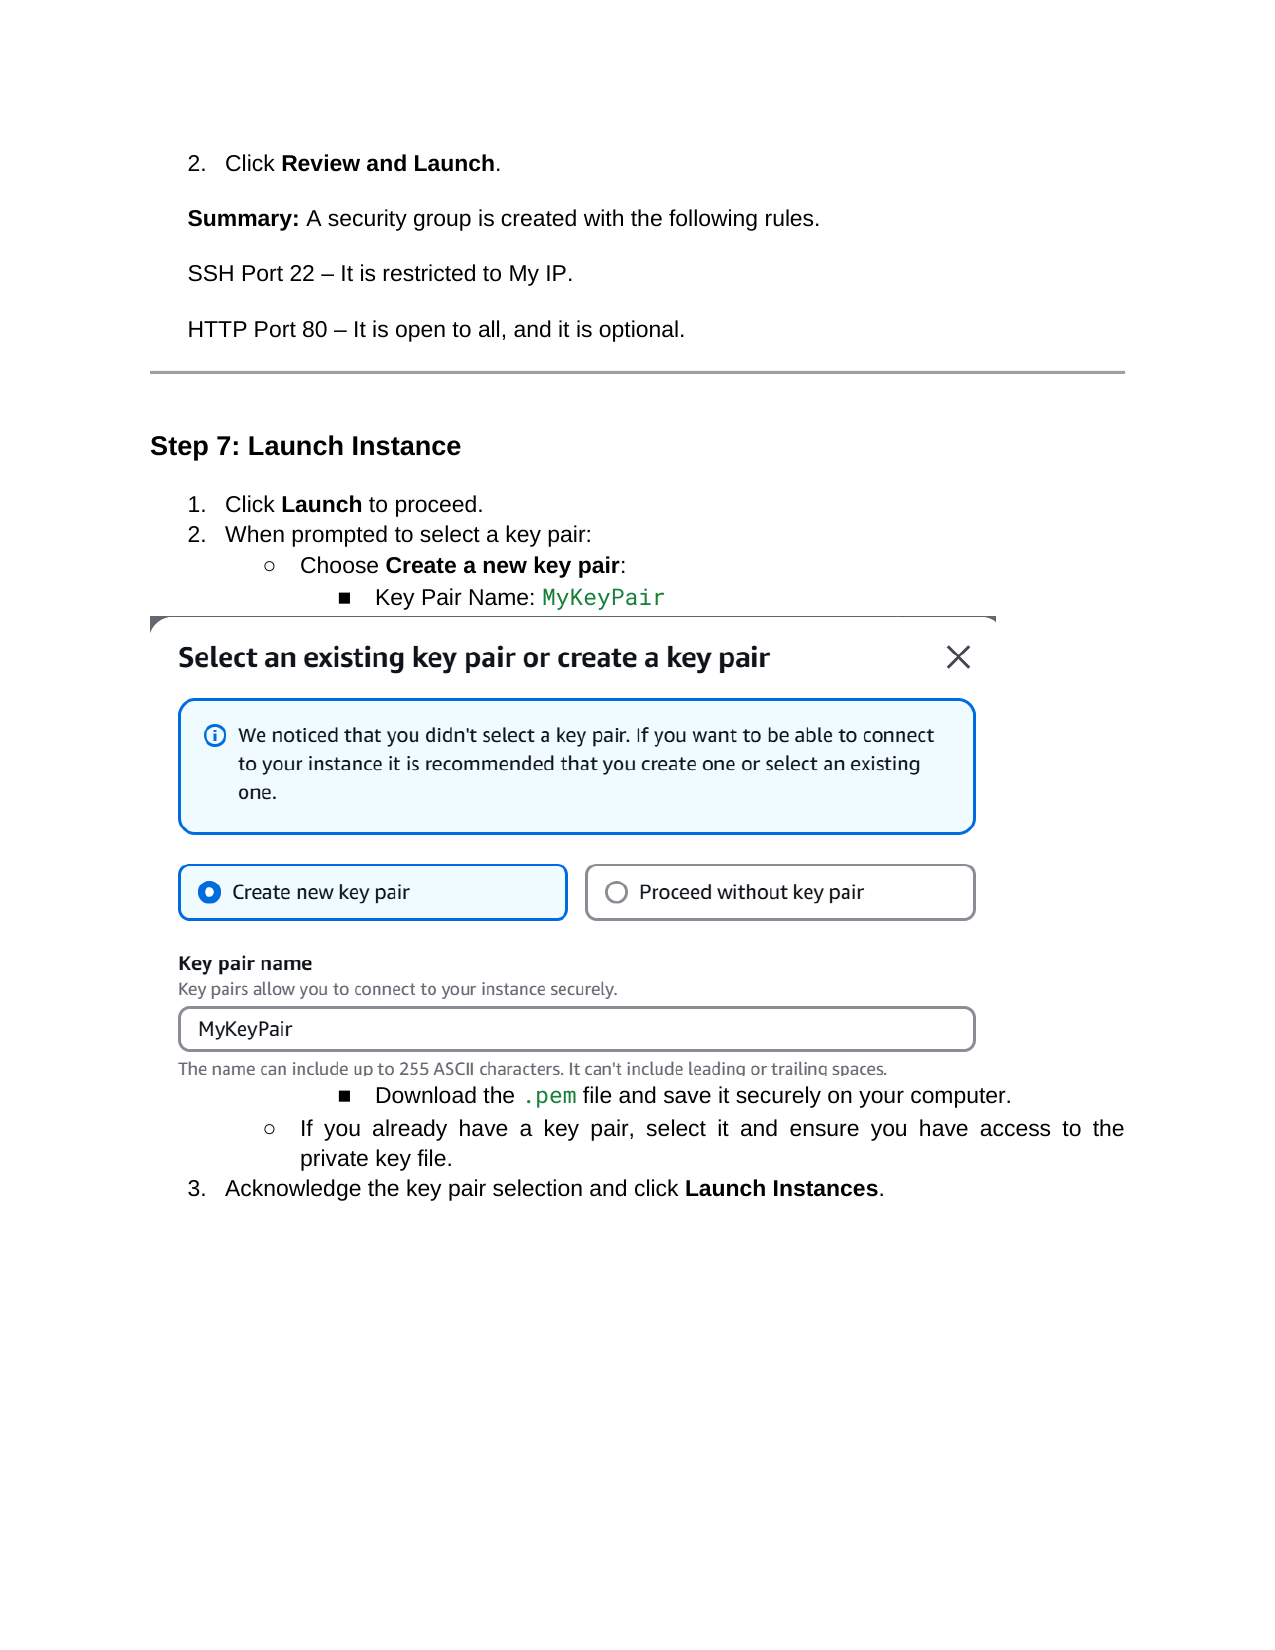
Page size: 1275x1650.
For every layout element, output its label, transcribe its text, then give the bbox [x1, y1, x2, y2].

list Click Launch to proceed. [187, 491, 1125, 517]
list Choose Create a new key pair: [262, 552, 1125, 578]
text SSH Port 22 – It is restricted to My IP. [187, 260, 1125, 287]
list Acknowledge the key pair selection and click Launch Instances. [187, 1175, 1125, 1201]
subtitle Step 7: Launch Instance [150, 430, 1125, 461]
list If you already have a key pair, select it and ensure you have access to the private key file. [262, 1114, 1125, 1171]
picture [150, 616, 996, 1076]
text HTTP Port 80 – It is open to all, and it is optional. [187, 316, 1125, 342]
list Download the .pem file and save it securely on your computer. [337, 1080, 1125, 1110]
list Key Pair Name: MyKeyPair [337, 582, 1125, 612]
list When prompted to select a key pair: [187, 521, 1125, 548]
list Click Review and Launch. [187, 150, 1125, 176]
text Summary: A security group is created with the following rules. [187, 205, 1125, 232]
